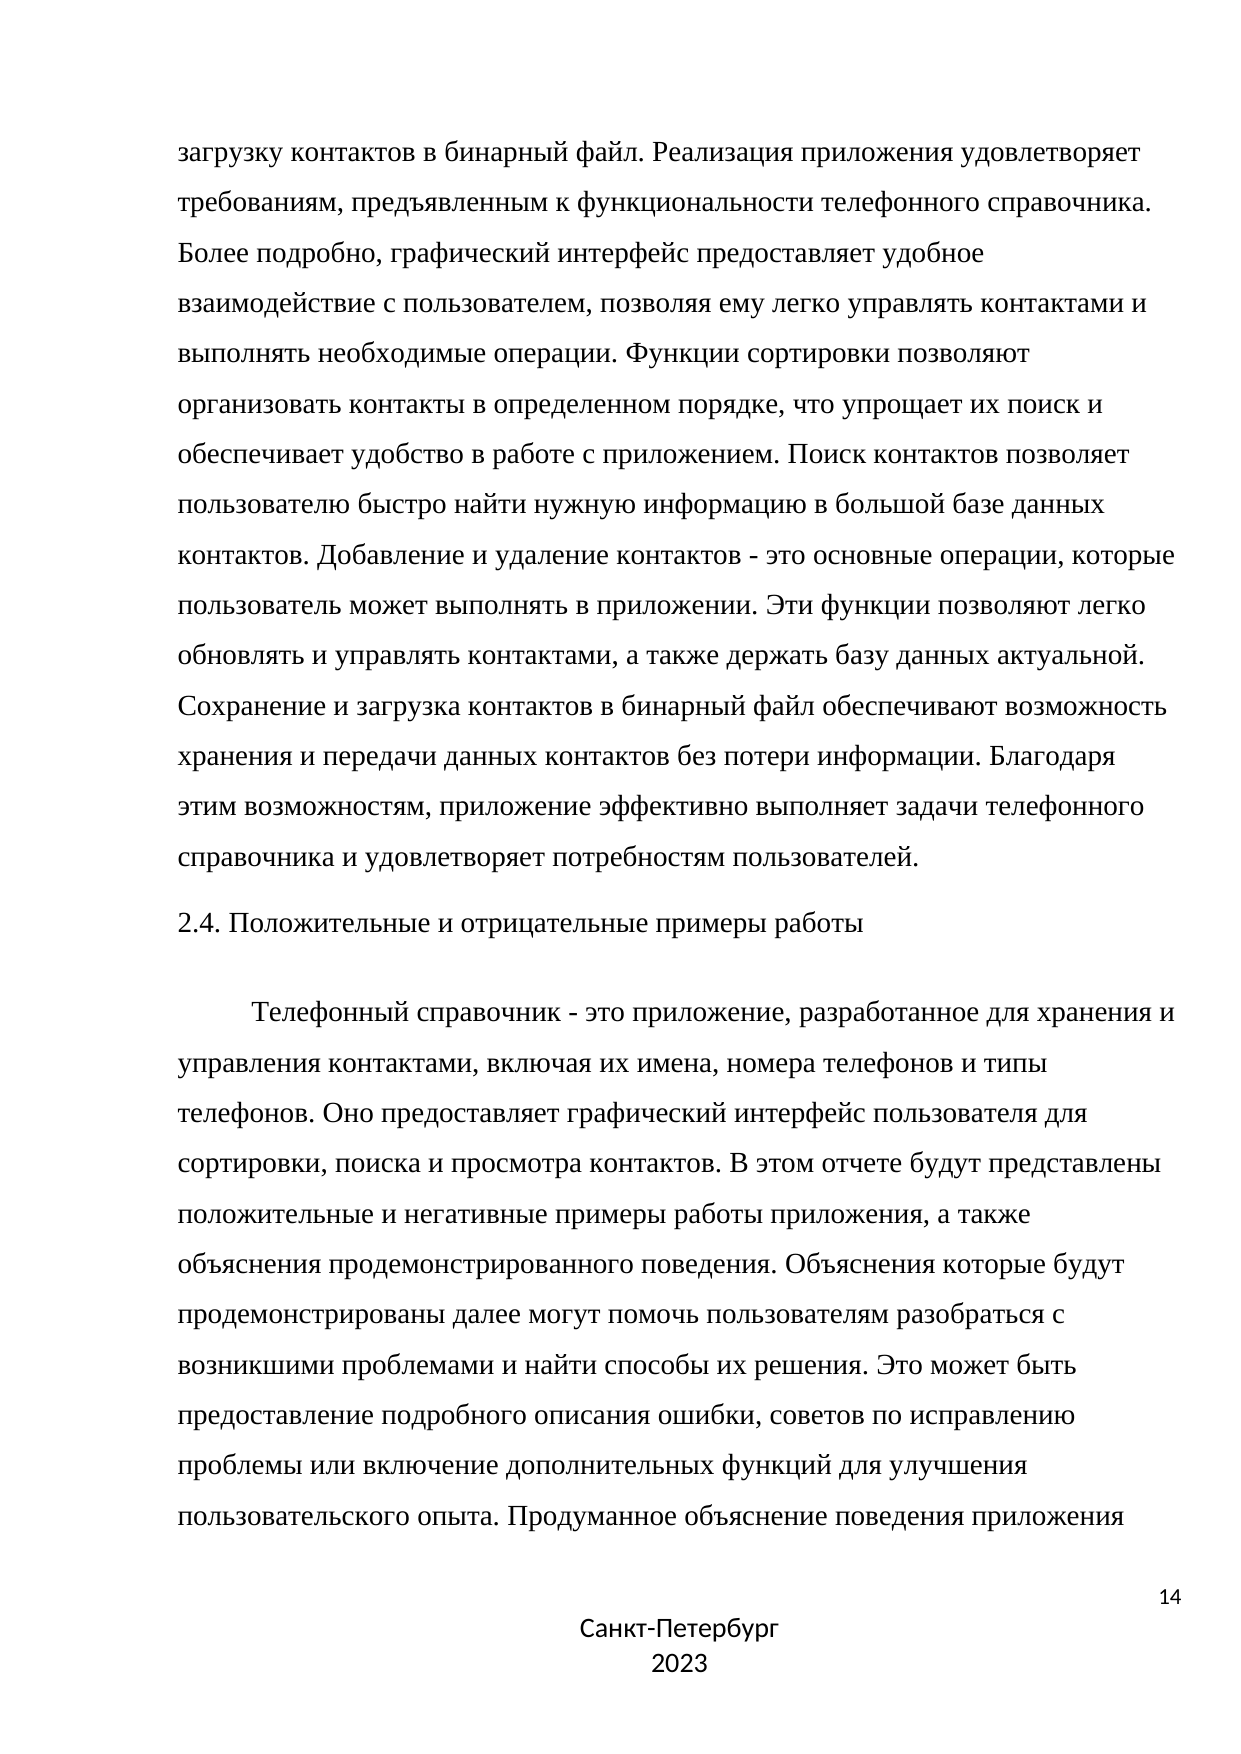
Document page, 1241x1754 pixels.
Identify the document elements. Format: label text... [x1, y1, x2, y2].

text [177, 994, 1181, 1531]
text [177, 134, 1181, 872]
subtitle 2.4. Положительные и отрицательные примеры работы [177, 906, 1181, 939]
